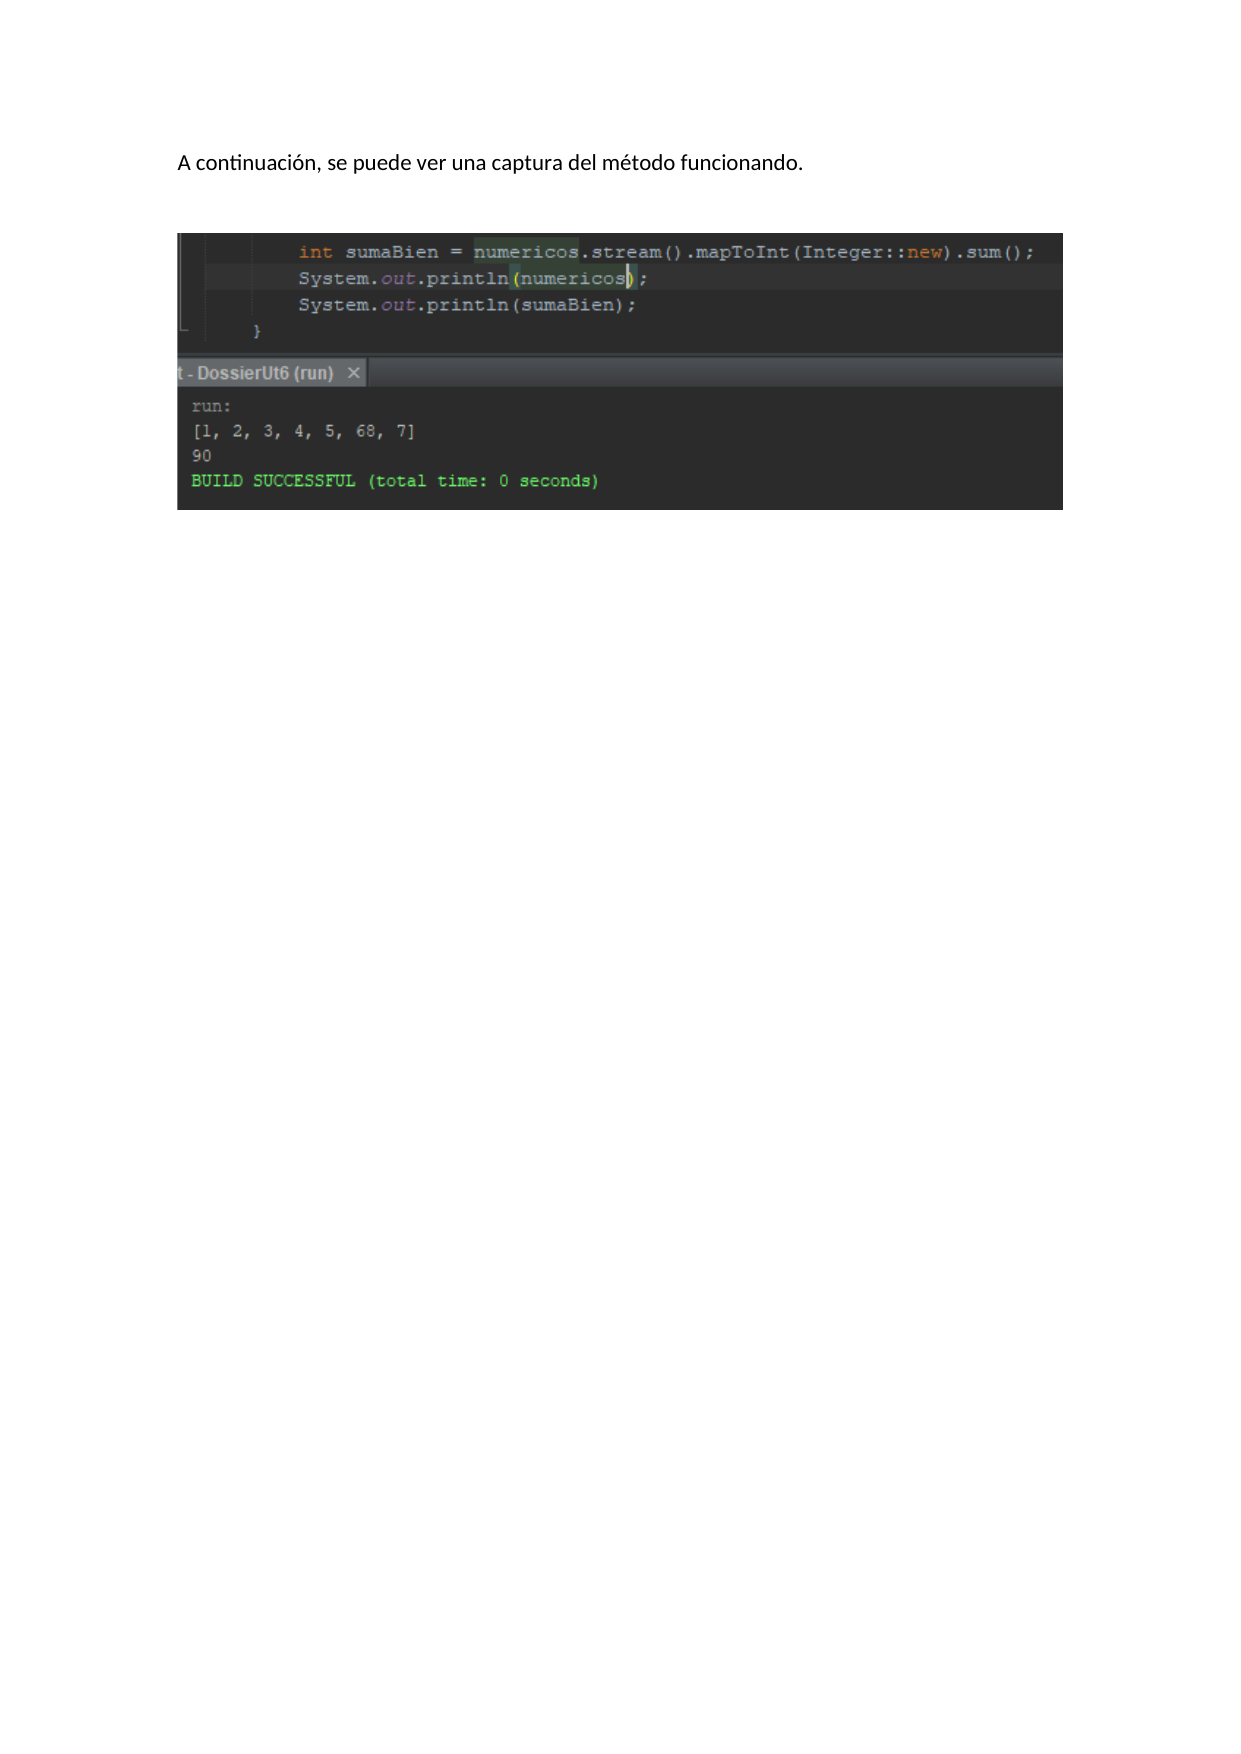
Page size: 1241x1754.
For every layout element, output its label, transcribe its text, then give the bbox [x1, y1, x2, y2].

picture [177, 233, 1063, 510]
text A continuación, se puede ver una captura del método funcionando. [177, 148, 1063, 176]
